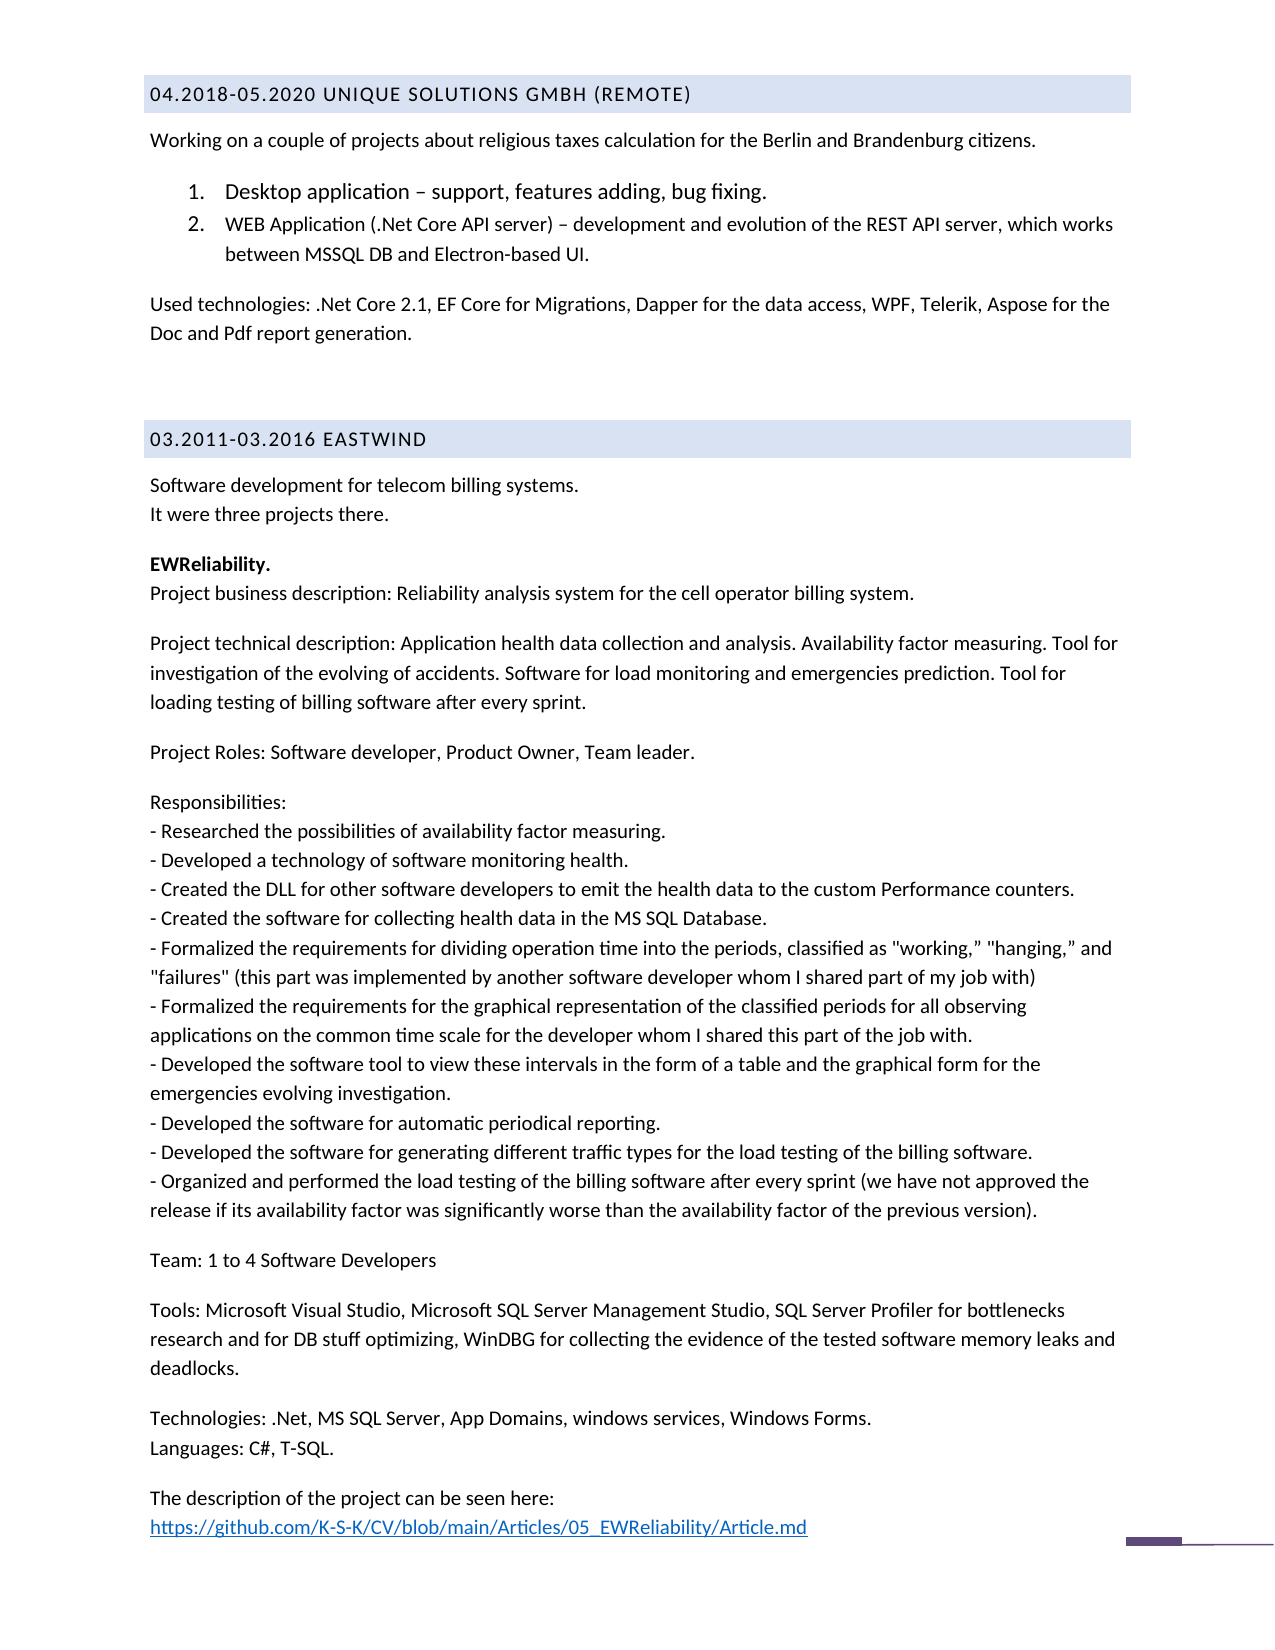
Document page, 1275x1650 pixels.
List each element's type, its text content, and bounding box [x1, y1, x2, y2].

text Technologies: .Net, MS SQL Server, App Domains, windows services, Windows Forms. Languages: C#, T-SQL. [150, 1406, 1125, 1460]
text Working on a couple of projects about religious taxes calculation for the Berlin and Brandenburg citizens. [150, 127, 1125, 152]
text The description of the project can be seen here: https://github.com/K-S-K/CV/blob/main/Articles/05_EWReliability/Article.md [150, 1485, 1125, 1539]
text Responsibilities: - Researched the possibilities of availability factor measuring. - Developed a technology of software monitoring health. - Created the DLL for other software developers to emit the health data to the custom Performance counters. - Created the software for collecting health data in the MS SQL Database. - Formalized the requirements for dividing operation time into the periods, classified as "working,” "hanging,” and "failures" (this part was implemented by another software developer whom I shared part of my job with) - Formalized the requirements for the graphical representation of the classified periods for all observing applications on the common time scale for the developer whom I shared this part of the job with. - Developed the software tool to view these intervals in the form of a table and the graphical form for the emergencies evolving investigation. - Developed the software for automatic periodical reporting. - Developed the software for generating different traffic types for the load testing of the billing software. - Organized and performed the load testing of the billing software after every sprint (we have not approved the release if its availability factor was significantly worse than the availability factor of the previous version). [150, 789, 1125, 1223]
text Team: 1 to 4 Software Developers [150, 1247, 1125, 1273]
text Project technical description: Application health data collection and analysis. Availability factor measuring. Tool for investigation of the evolving of accidents. Software for load monitoring and emergencies prediction. Tool for loading testing of billing software after every sprint. [150, 631, 1125, 714]
list Desktop application – support, features adding, bug fixing. [187, 177, 1125, 205]
text Software development for telecom billing systems. It were three projects there. [150, 472, 1125, 527]
text Used technologies: .Net Core 2.1, EF Core for Migrations, Dapper for the data access, WPF, Telerik, Aspose for the Doc and Pdf report generation. [150, 291, 1125, 346]
subtitle 03.2011-03.2016 EastWind [150, 426, 1125, 452]
text Project Roles: Software developer, Product Owner, Team leader. [150, 739, 1125, 764]
list WEB Application (.Net Core API server) – development and evolution of the REST API server, which works between MSSQL DB and Electron-based UI. [187, 209, 1125, 266]
subtitle 04.2018-05.2020 Unique solutions Gmbh (remote) [150, 81, 1125, 107]
text EWReliability. Project business description: Reliability analysis system for the cell operator billing system. [150, 551, 1125, 606]
text Tools: Microsoft Visual Studio, Microsoft SQL Server Management Studio, SQL Server Profiler for bottlenecks research and for DB stuff optimizing, WinDBG for collecting the evidence of the tested software memory leaks and deadlocks. [150, 1297, 1125, 1381]
